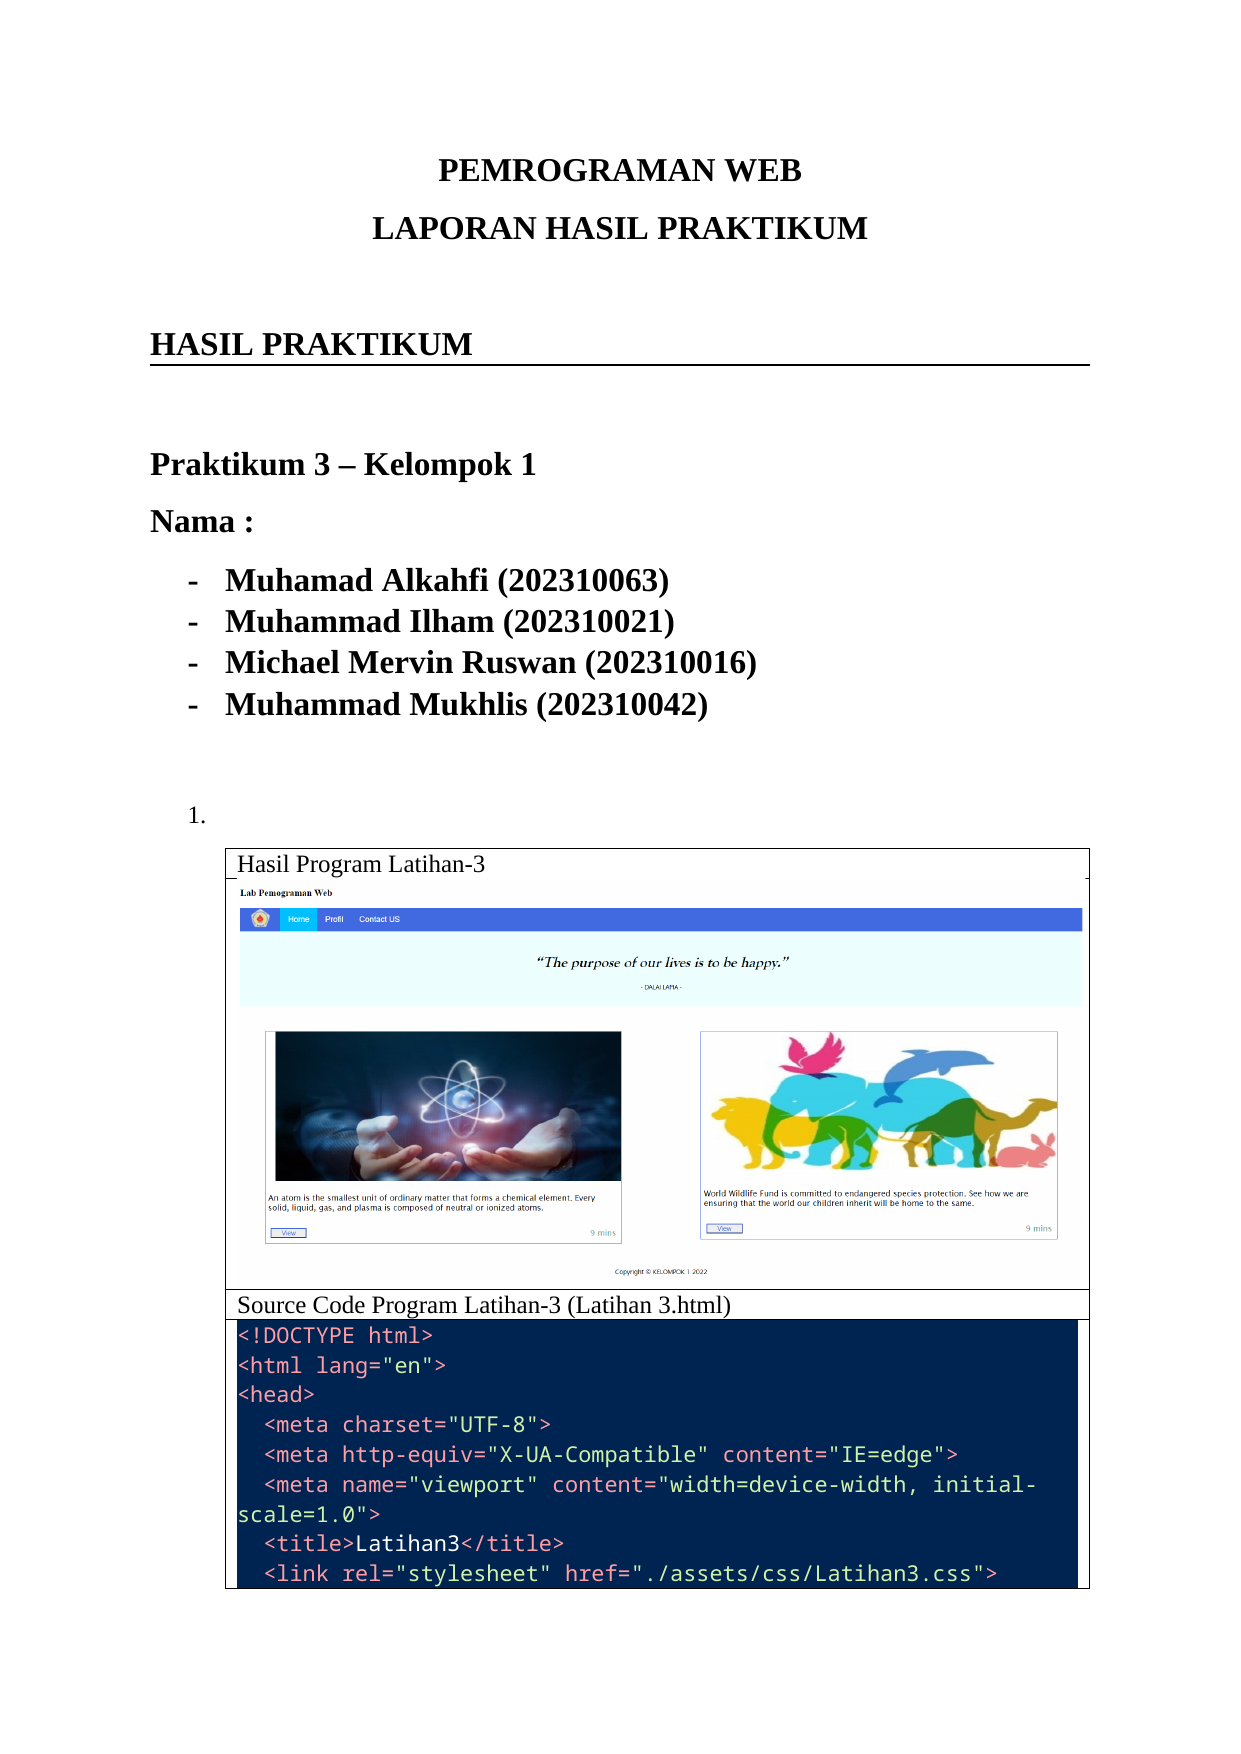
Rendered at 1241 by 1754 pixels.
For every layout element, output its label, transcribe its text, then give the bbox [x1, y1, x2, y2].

text HASIL PRAKTIKUM [150, 324, 1090, 364]
list Michael Mervin Ruswan (202310016) [187, 642, 1090, 681]
picture [236, 878, 1086, 1289]
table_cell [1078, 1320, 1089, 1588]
list Muhammad Mukhlis (202310042) [187, 684, 1090, 722]
text Praktikum 3 – Kelompok 1 [150, 444, 1090, 482]
text LAPORAN HASIL PRAKTIKUM [150, 208, 1090, 246]
text Nama : [150, 502, 1090, 540]
list Muhammad Ilham (202310021) [187, 601, 1090, 639]
table_cell [226, 879, 236, 1289]
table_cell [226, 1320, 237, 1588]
table_cell Source Code Program Latihan-3 (Latihan 3.html) [226, 1290, 1089, 1319]
list Muhamad Alkahfi (202310063) [187, 560, 1090, 598]
table_header Hasil Program Latihan-3 [226, 849, 1089, 877]
text PEMROGRAMAN WEB [150, 150, 1090, 188]
